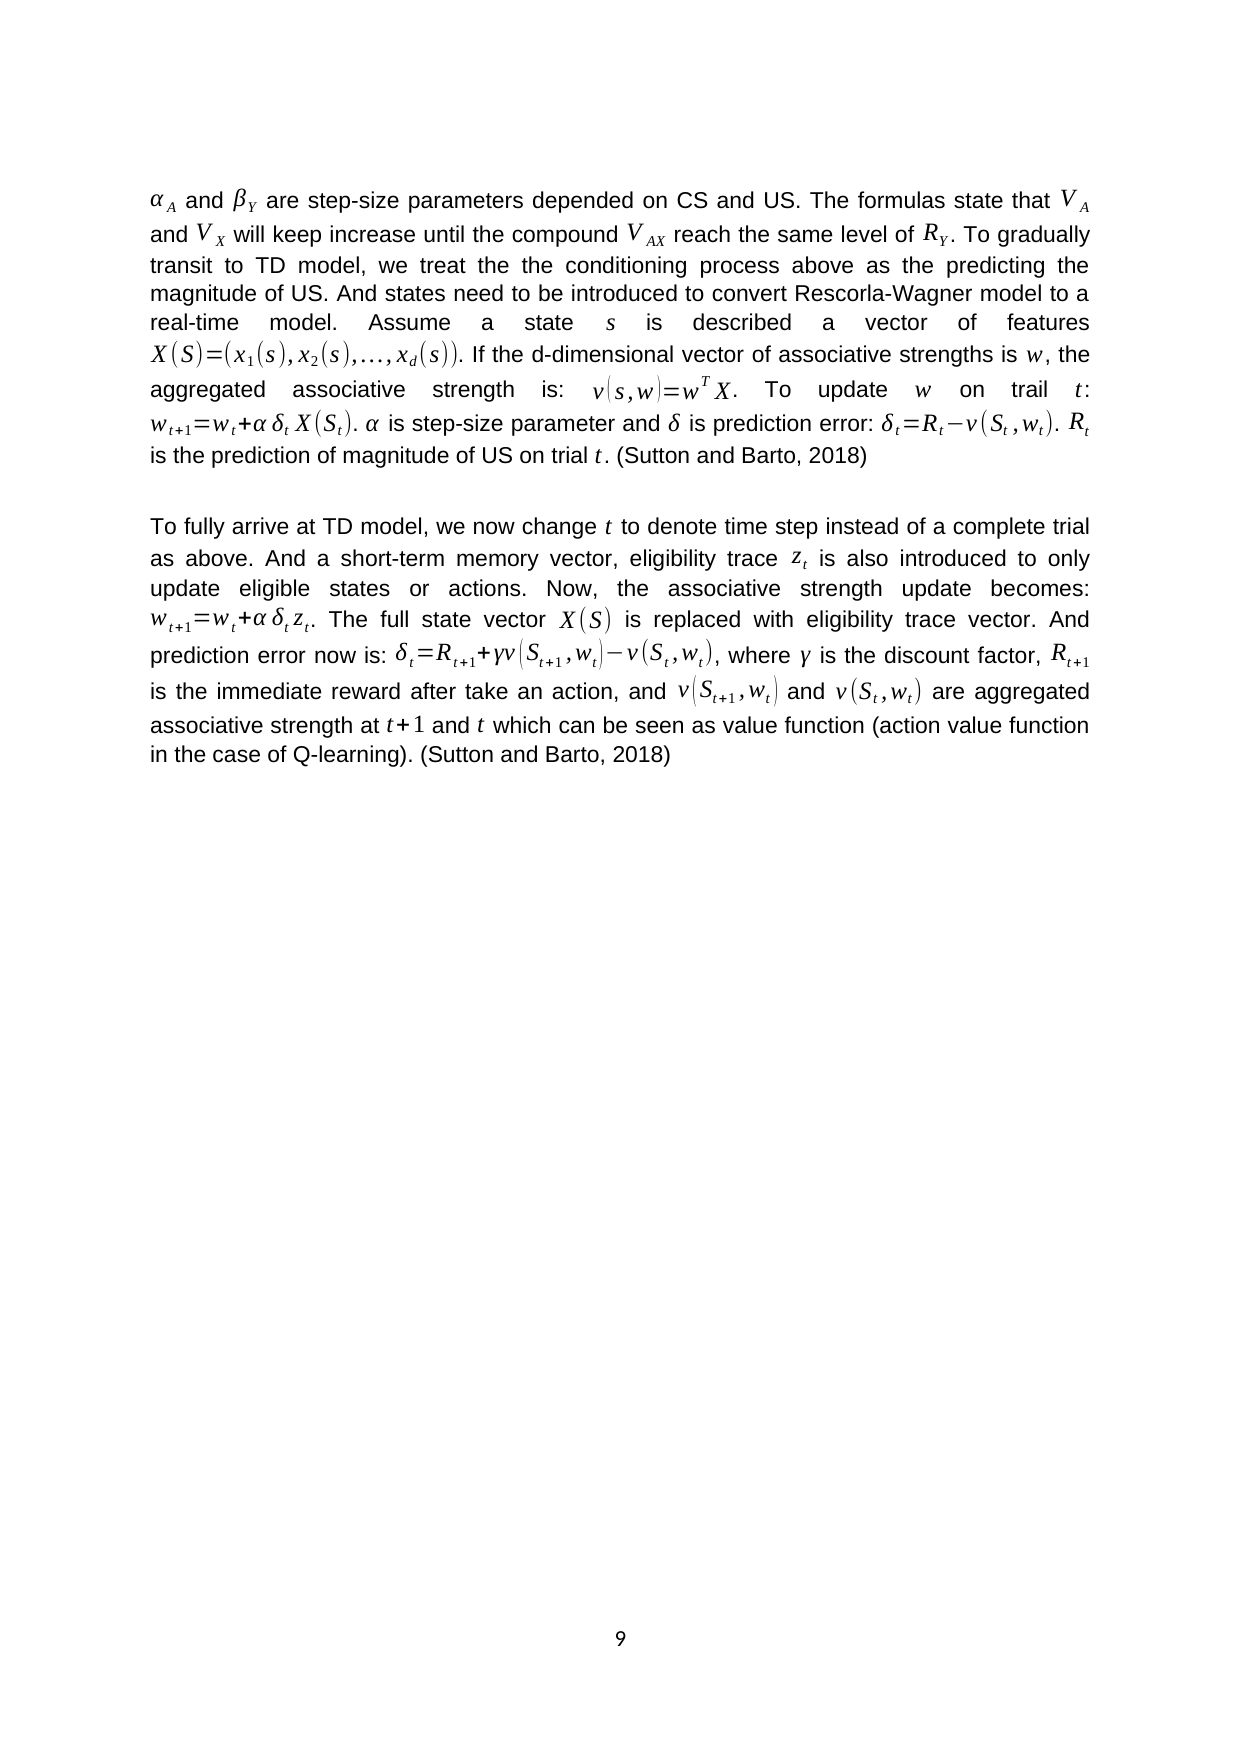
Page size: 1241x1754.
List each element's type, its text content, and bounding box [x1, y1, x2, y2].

text and are step-size parameters depended on CS and US. The formulas state that and will keep increase until the compound reach the same level of . To gradually transit to TD model, we treat the the conditioning process above as the predicting the magnitude of US. And states need to be introduced to convert Rescorla-Wagner model to a real-time model. Assume a state is described a vector of features . If the d-dimensional vector of associative strengths is , the aggregated associative strength is: . To update on trail : . is step-size parameter and is prediction error: . is the prediction of magnitude of US on trial . (Sutton and Barto, 2018) [150, 185, 1090, 469]
text To fully arrive at TD model, we now change to denote time step instead of a complete trial as above. And a short-term memory vector, eligibility trace is also introduced to only update eligible states or actions. Now, the associative strength update becomes: . The full state vector is replaced with eligibility trace vector. And prediction error now is: , where is the discount factor, is the immediate reward after take an action, and and are aggregated associative strength at and which can be seen as value function (action value function in the case of Q-learning). (Sutton and Barto, 2018) [150, 512, 1090, 767]
